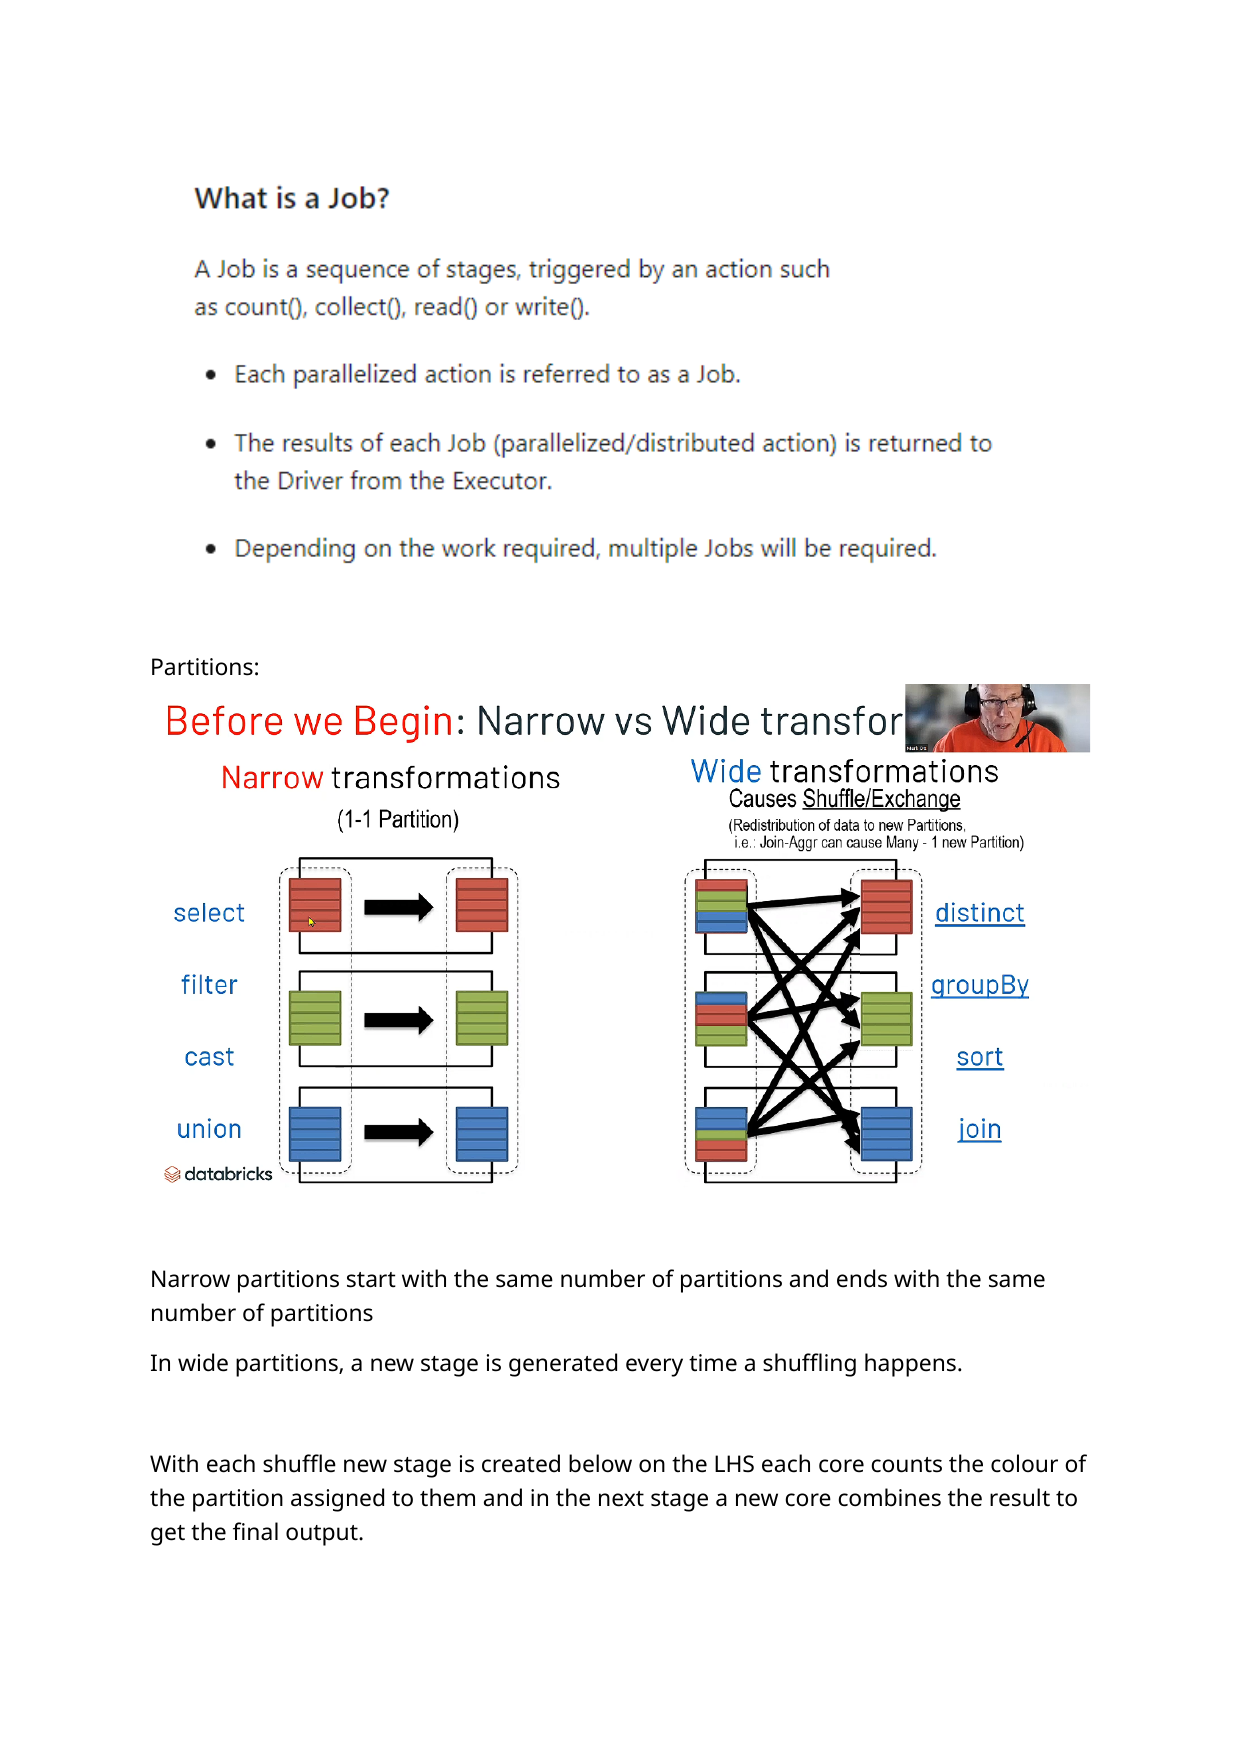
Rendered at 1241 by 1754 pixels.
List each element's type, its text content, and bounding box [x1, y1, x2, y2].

text In wide partitions, a new stage is generated every time a shuffling happens. [150, 1347, 1090, 1378]
text With each shuffle new stage is created below on the LHS each core counts the colour of the partition assigned to them and in the next stage a new core combines the result to get the final output. [150, 1448, 1090, 1547]
picture [150, 684, 1091, 1194]
text Partitions: [150, 651, 1090, 684]
text Narrow partitions start with the same number of partitions and ends with the same number of partitions [150, 1263, 1090, 1328]
picture [150, 150, 1027, 582]
